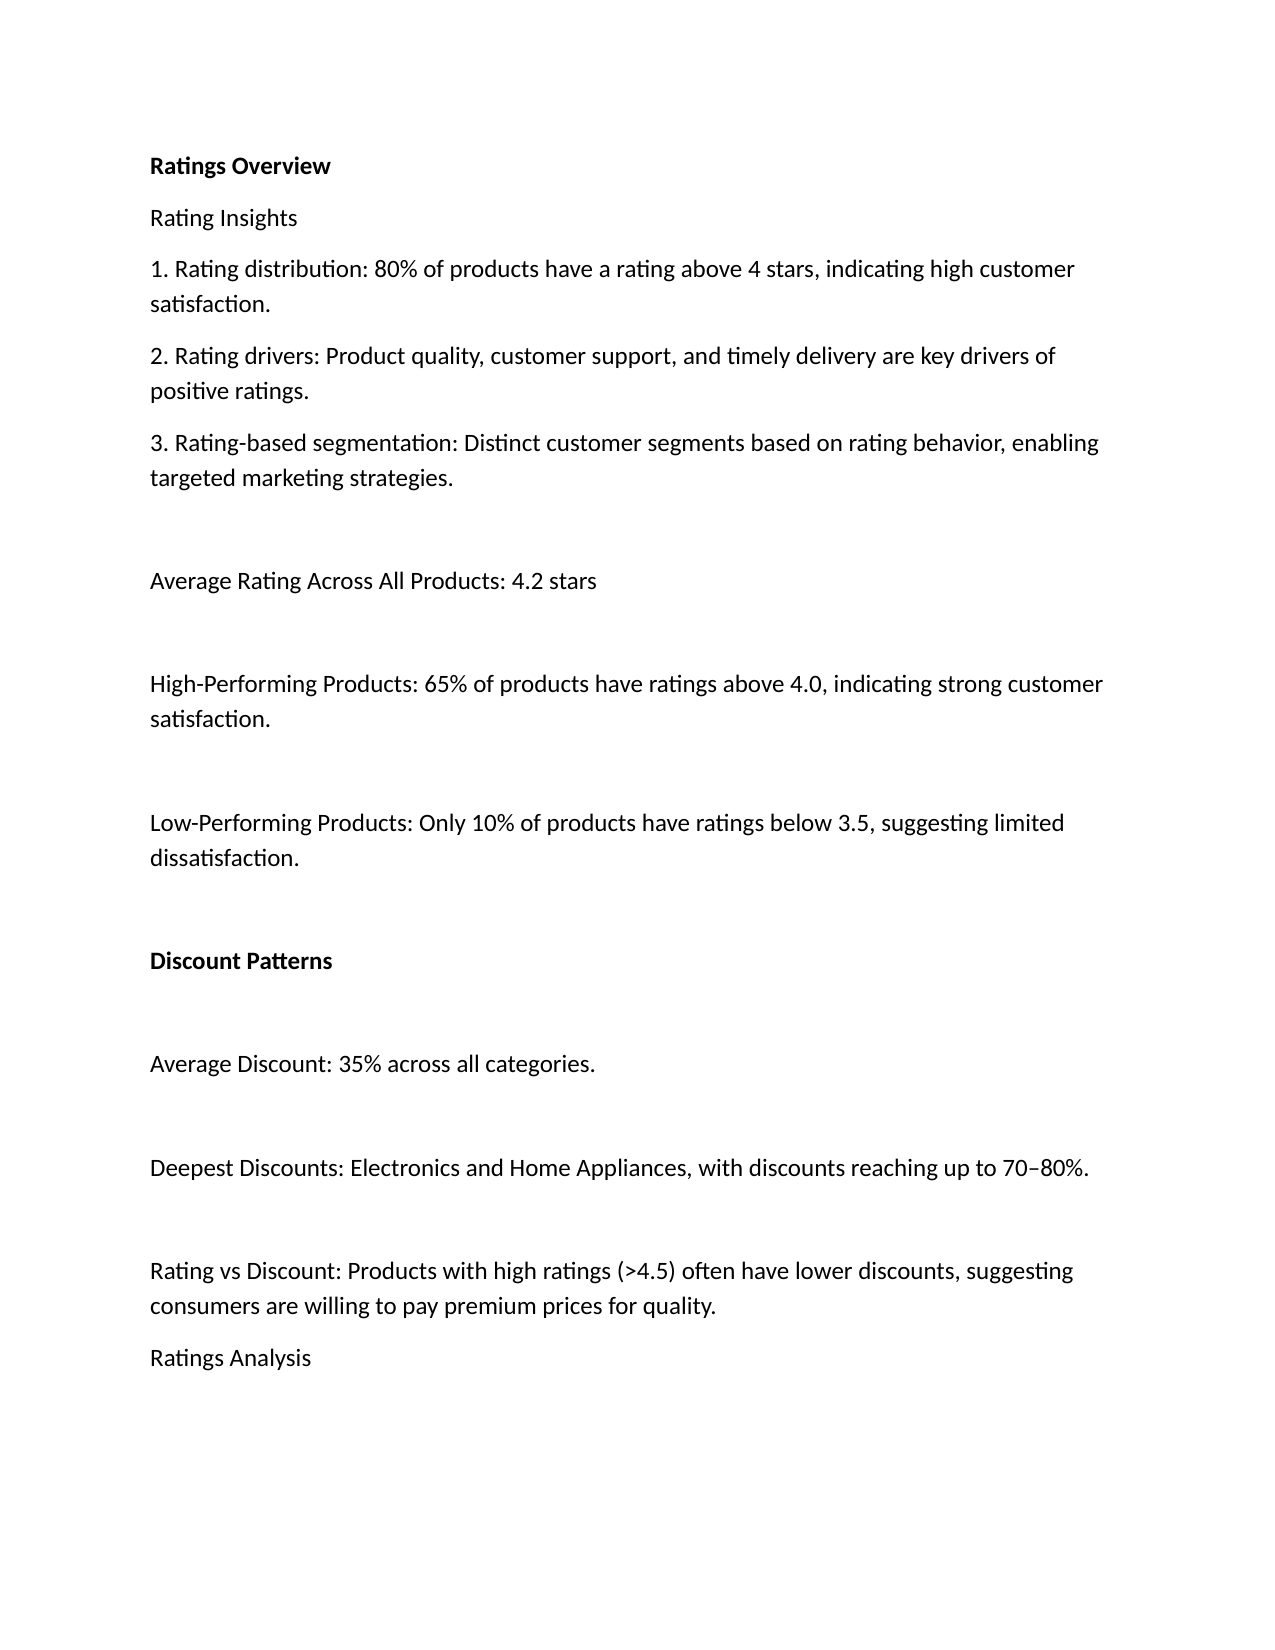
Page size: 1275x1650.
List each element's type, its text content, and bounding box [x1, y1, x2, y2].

text Deepest Discounts: Electronics and Home Appliances, with discounts reaching up to 70–80%. [150, 1152, 1125, 1182]
text Ratings Analysis [150, 1342, 1125, 1372]
text Rating Insights [150, 202, 1125, 232]
text Rating vs Discount: Products with high ratings (>4.5) often have lower discounts, suggesting consumers are willing to pay premium prices for quality. [150, 1255, 1125, 1321]
text Low-Performing Products: Only 10% of products have ratings below 3.5, suggesting limited dissatisfaction. [150, 807, 1125, 872]
text Average Discount: 35% across all categories. [150, 1048, 1125, 1079]
text 3. Rating-based segmentation: Distinct customer segments based on rating behavior, enabling targeted marketing strategies. [150, 427, 1125, 492]
text 1. Rating distribution: 80% of products have a rating above 4 stars, indicating high customer satisfaction. [150, 253, 1125, 319]
text 2. Rating drivers: Product quality, customer support, and timely delivery are key drivers of positive ratings. [150, 340, 1125, 406]
text Average Rating Across All Products: 4.2 stars [150, 565, 1125, 596]
text High-Performing Products: 65% of products have ratings above 4.0, indicating strong customer satisfaction. [150, 668, 1125, 734]
text Ratings Overview [150, 150, 1125, 181]
text Discount Patterns [150, 945, 1125, 976]
